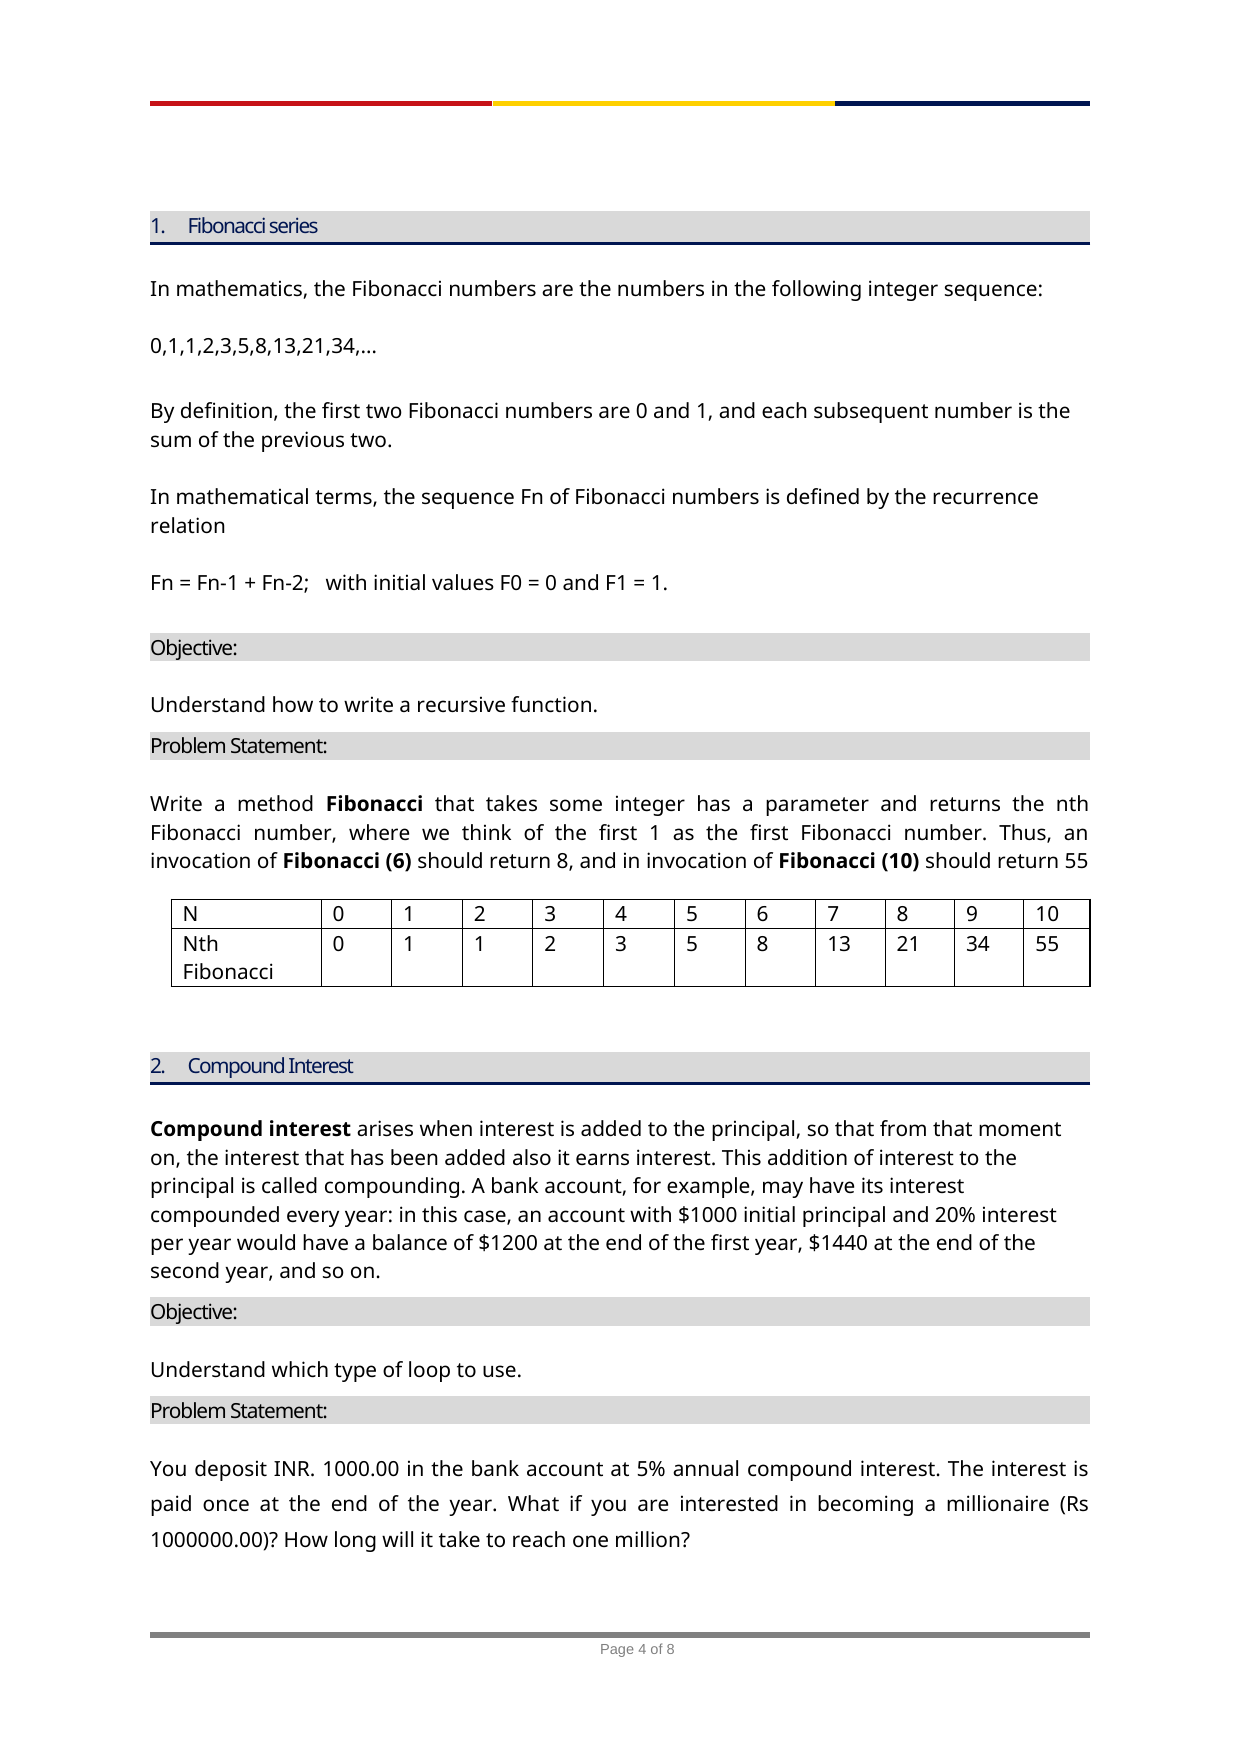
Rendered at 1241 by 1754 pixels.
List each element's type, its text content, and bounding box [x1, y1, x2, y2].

text In mathematics, the Fibonacci numbers are the numbers in the following integer sequence: [150, 274, 1090, 302]
table_cell 2 [533, 929, 603, 986]
table_header 7 [816, 900, 885, 928]
table_cell Nth Fibonacci [172, 929, 321, 986]
table_header 9 [955, 900, 1023, 928]
table_cell 5 [675, 929, 745, 986]
text Understand which type of loop to use. [150, 1355, 1090, 1383]
table_cell 21 [886, 929, 954, 986]
text Compound interest arises when interest is added to the principal, so that from that moment on, the interest that has been added also it earns interest. This addition of interest to the principal is called compounding. A bank account, for example, may have its interest compounded every year: in this case, an account with $1000 initial principal and 20% interest per year would have a balance of $1200 at the end of the first year, $1440 at the end of the second year, and so on. [150, 1114, 1090, 1285]
text You deposit INR. 1000.00 in the bank account at 5% annual compound interest. The interest is paid once at the end of the year. What if you are interested in becoming a millionaire (Rs 1000000.00)? How long will it take to reach one million? [150, 1454, 1090, 1553]
subtitle Objective: [150, 1297, 1090, 1326]
table_cell 0 [322, 929, 391, 986]
text By definition, the first two Fibonacci numbers are 0 and 1, and each subsequent number is the sum of the previous two. [150, 396, 1090, 453]
table_cell 1 [392, 929, 462, 986]
subtitle Compound Interest [150, 1052, 1090, 1082]
subtitle Problem Statement: [150, 1396, 1090, 1424]
text Understand how to write a recursive function. [150, 691, 1090, 719]
text 0,1,1,2,3,5,8,13,21,34,… [150, 332, 1090, 360]
table_header 5 [675, 900, 745, 928]
table_header 3 [533, 900, 603, 928]
table_header 0 [322, 900, 391, 928]
table_cell 8 [746, 929, 815, 986]
subtitle Objective: [150, 633, 1090, 661]
table_cell 55 [1024, 929, 1089, 986]
table_cell 34 [955, 929, 1023, 986]
subtitle Problem Statement: [150, 732, 1090, 760]
table_cell 1 [463, 929, 532, 986]
subtitle Fibonacci series [150, 211, 1090, 242]
table_header N [172, 900, 321, 928]
table_header 10 [1024, 900, 1089, 928]
table_header 6 [746, 900, 815, 928]
text Write a method Fibonacci that takes some integer has a parameter and returns the nth Fibonacci number, where we think of the first 1 as the first Fibonacci number. Thus, an invocation of Fibonacci (6) should return 8, and in invocation of Fibonacci (10) should return 55 [150, 789, 1090, 874]
table_header 2 [463, 900, 532, 928]
table_header 1 [392, 900, 462, 928]
table_cell 13 [816, 929, 885, 986]
table_header 8 [886, 900, 954, 928]
table_header 4 [604, 900, 674, 928]
text In mathematical terms, the sequence Fn of Fibonacci numbers is defined by the recurrence relation [150, 482, 1090, 539]
text Fn = Fn-1 + Fn-2; with initial values F0 = 0 and F1 = 1. [150, 568, 1090, 597]
table_cell 3 [604, 929, 674, 986]
